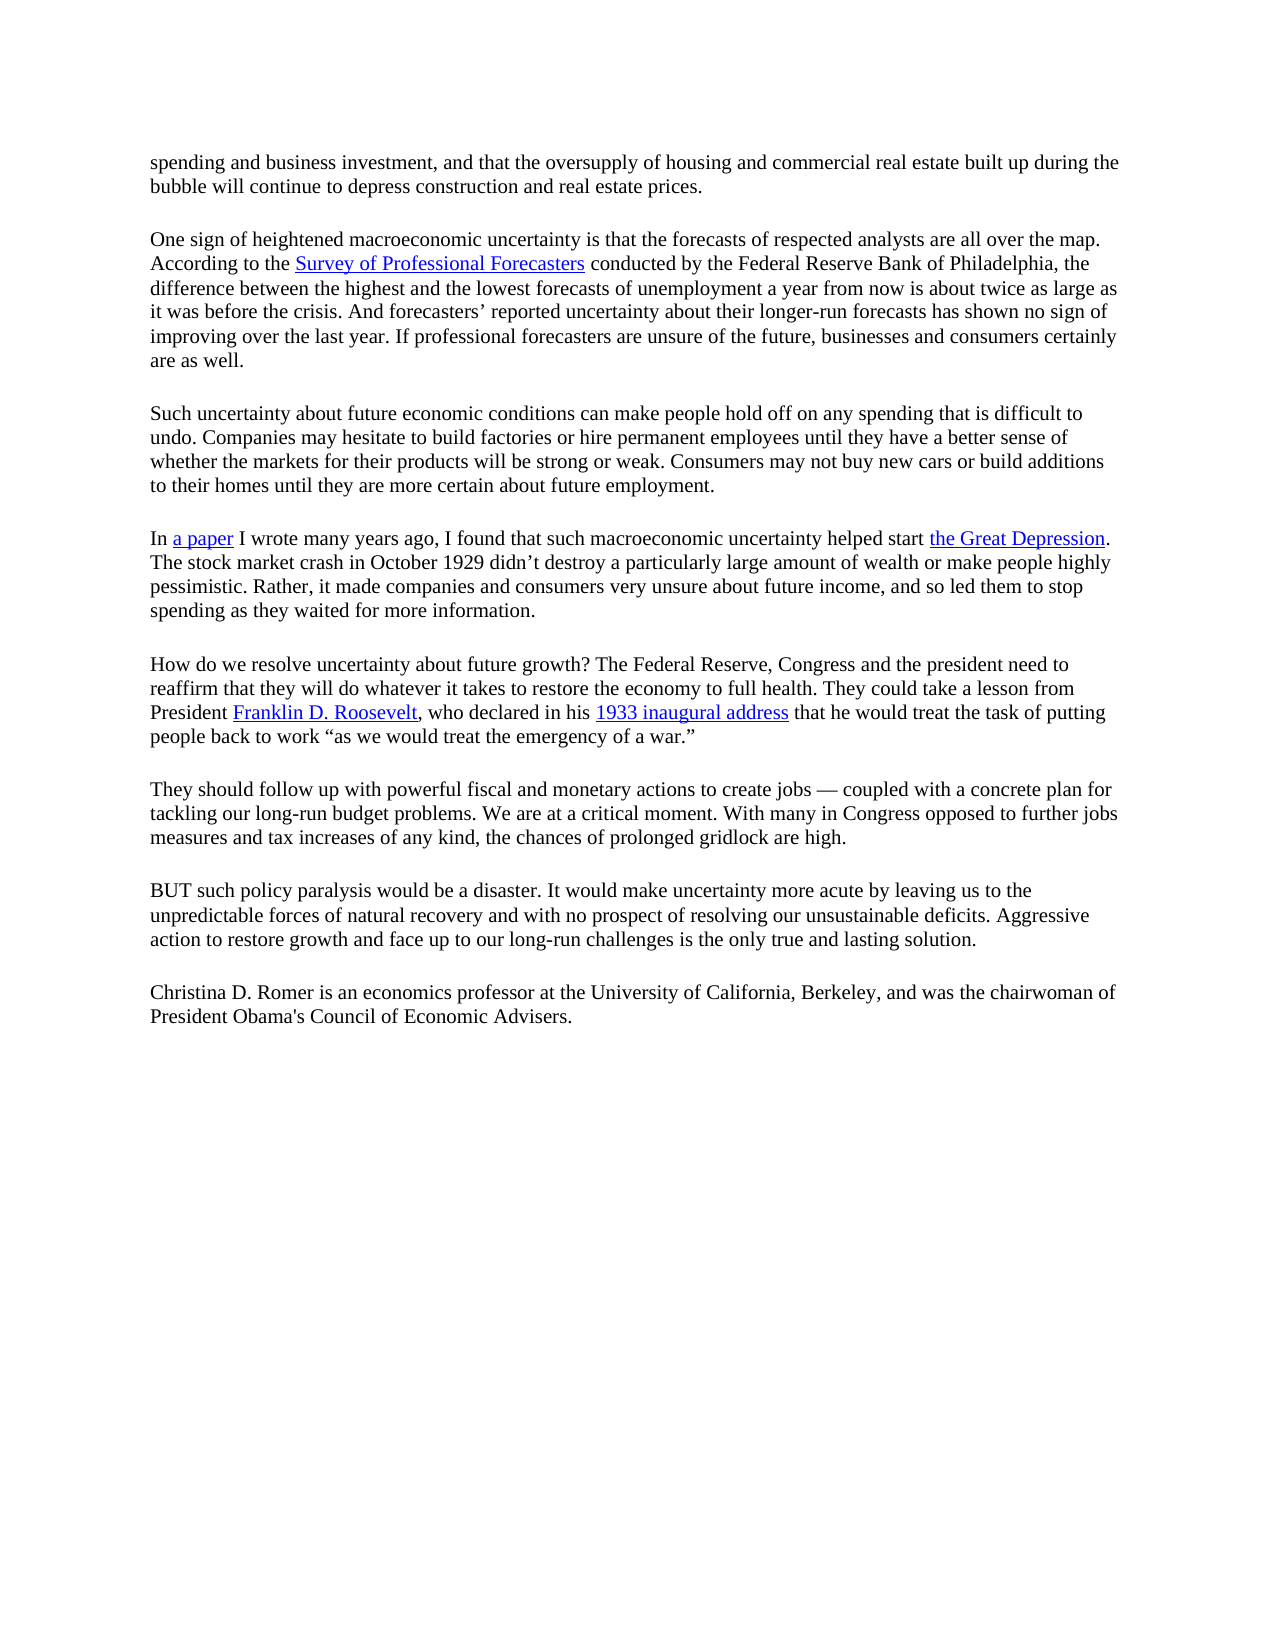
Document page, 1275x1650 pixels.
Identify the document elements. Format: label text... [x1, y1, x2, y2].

text They should follow up with powerful fiscal and monetary actions to create jobs — coupled with a concrete plan for tackling our long-run budget problems. We are at a critical moment. With many in Congress opposed to further jobs measures and tax increases of any kind, the chances of prolonged gridlock are high. [150, 777, 1125, 849]
text How do we resolve uncertainty about future growth? The Federal Reserve, Congress and the president need to reaffirm that they will do whatever it takes to restore the economy to full health. They could take a lesson from President Franklin D. Roosevelt, who declared in his 1933 inaugural address that he would treat the task of putting people back to work “as we would treat the emergency of a war.” [150, 652, 1125, 748]
text Christina D. Romer is an economics professor at the University of California, Berkeley, and was the chairwoman of President Obama's Council of Economic Advisers. [150, 980, 1125, 1028]
text One sign of heightened macroeconomic uncertainty is that the forecasts of respected analysts are all over the map. According to the Survey of Professional Forecasters conducted by the Federal Reserve Bank of Philadelphia, the difference between the highest and the lowest forecasts of unemployment a year from now is about twice as large as it was before the crisis. And forecasters’ reported uncertainty about their longer-run forecasts has shown no sign of improving over the last year. If professional forecasters are unsure of the future, businesses and consumers certainly are as well. [150, 227, 1125, 372]
text Such uncertainty about future economic conditions can make people hold off on any spending that is difficult to undo. Companies may hesitate to build factories or hire permanent employees until they have a better sense of whether the markets for their products will be strong or weak. Consumers may not buy new cars or build additions to their homes until they are more certain about future employment. [150, 401, 1125, 497]
text In a paper I wrote many years ago, I found that such macroeconomic uncertainty helped start the Great Depression. The stock market crash in October 1929 didn’t destroy a particularly large amount of wealth or make people highly pessimistic. Rather, it made companies and consumers very unsure about future income, and so led them to stop spending as they waited for more information. [150, 526, 1125, 622]
text BUT such policy paralysis would be a disaster. It would make uncertainty more acute by leaving us to the unpredictable forces of natural recovery and with no prospect of resolving our unsustainable deficits. Aggressive action to restore growth and face up to our long-run challenges is the only true and lasting solution. [150, 878, 1125, 951]
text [150, 150, 1125, 198]
